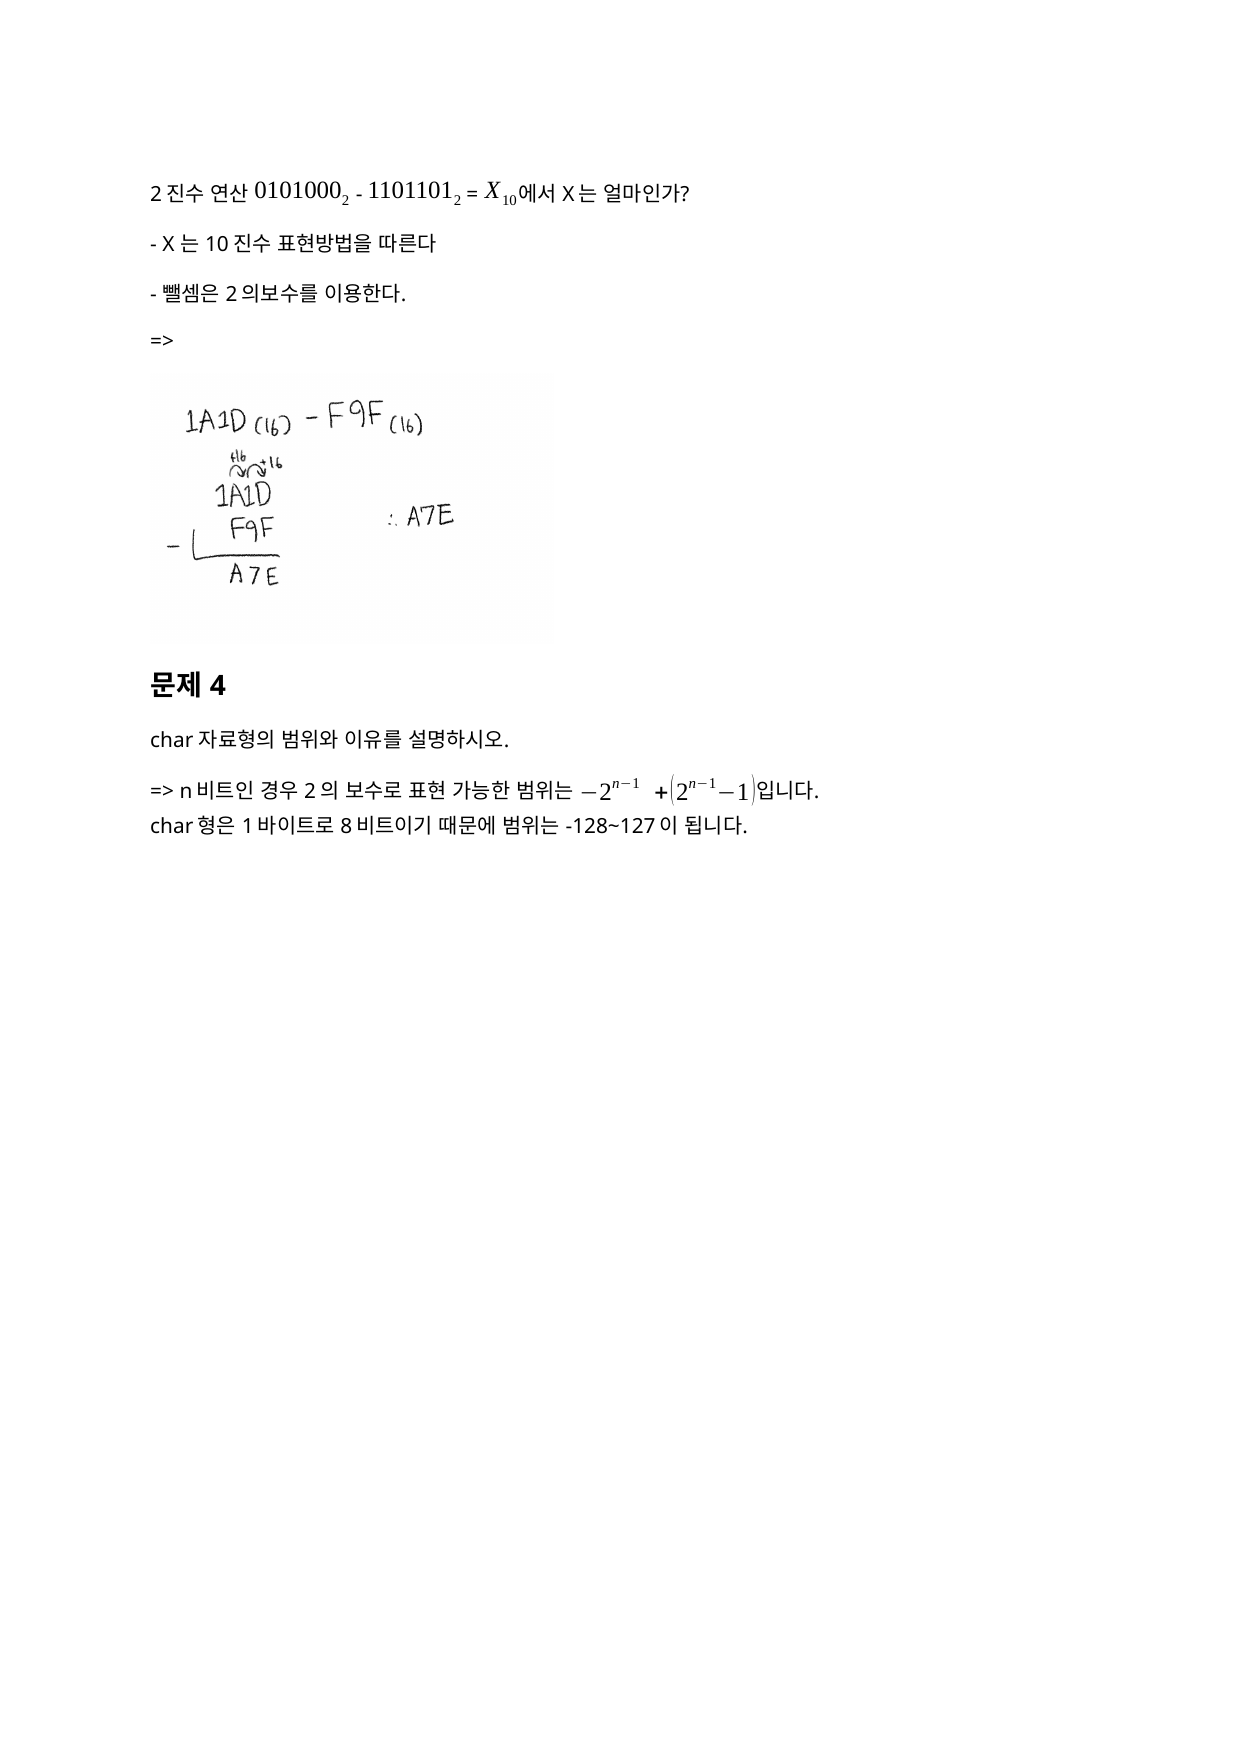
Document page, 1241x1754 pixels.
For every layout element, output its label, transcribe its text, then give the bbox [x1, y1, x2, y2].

text - 뺄셈은 2의보수를 이용한다. [150, 277, 1090, 307]
text => [150, 326, 1090, 355]
text - X 는 10진수 표현방법을 따른다 [150, 228, 1090, 258]
text => n비트인 경우 2의 보수로 표현 가능한 범위는 입니다. char형은 1바이트로 8비트이기 때문에 범위는 -128~127이 됩니다. [150, 773, 1090, 840]
text char 자료형의 범위와 이유를 설명하시오. [150, 723, 1090, 753]
picture [150, 373, 554, 644]
text 문제 4 [150, 662, 1090, 703]
text 2진수 연산 - = 에서 X는 얼마인가? [150, 177, 1090, 208]
